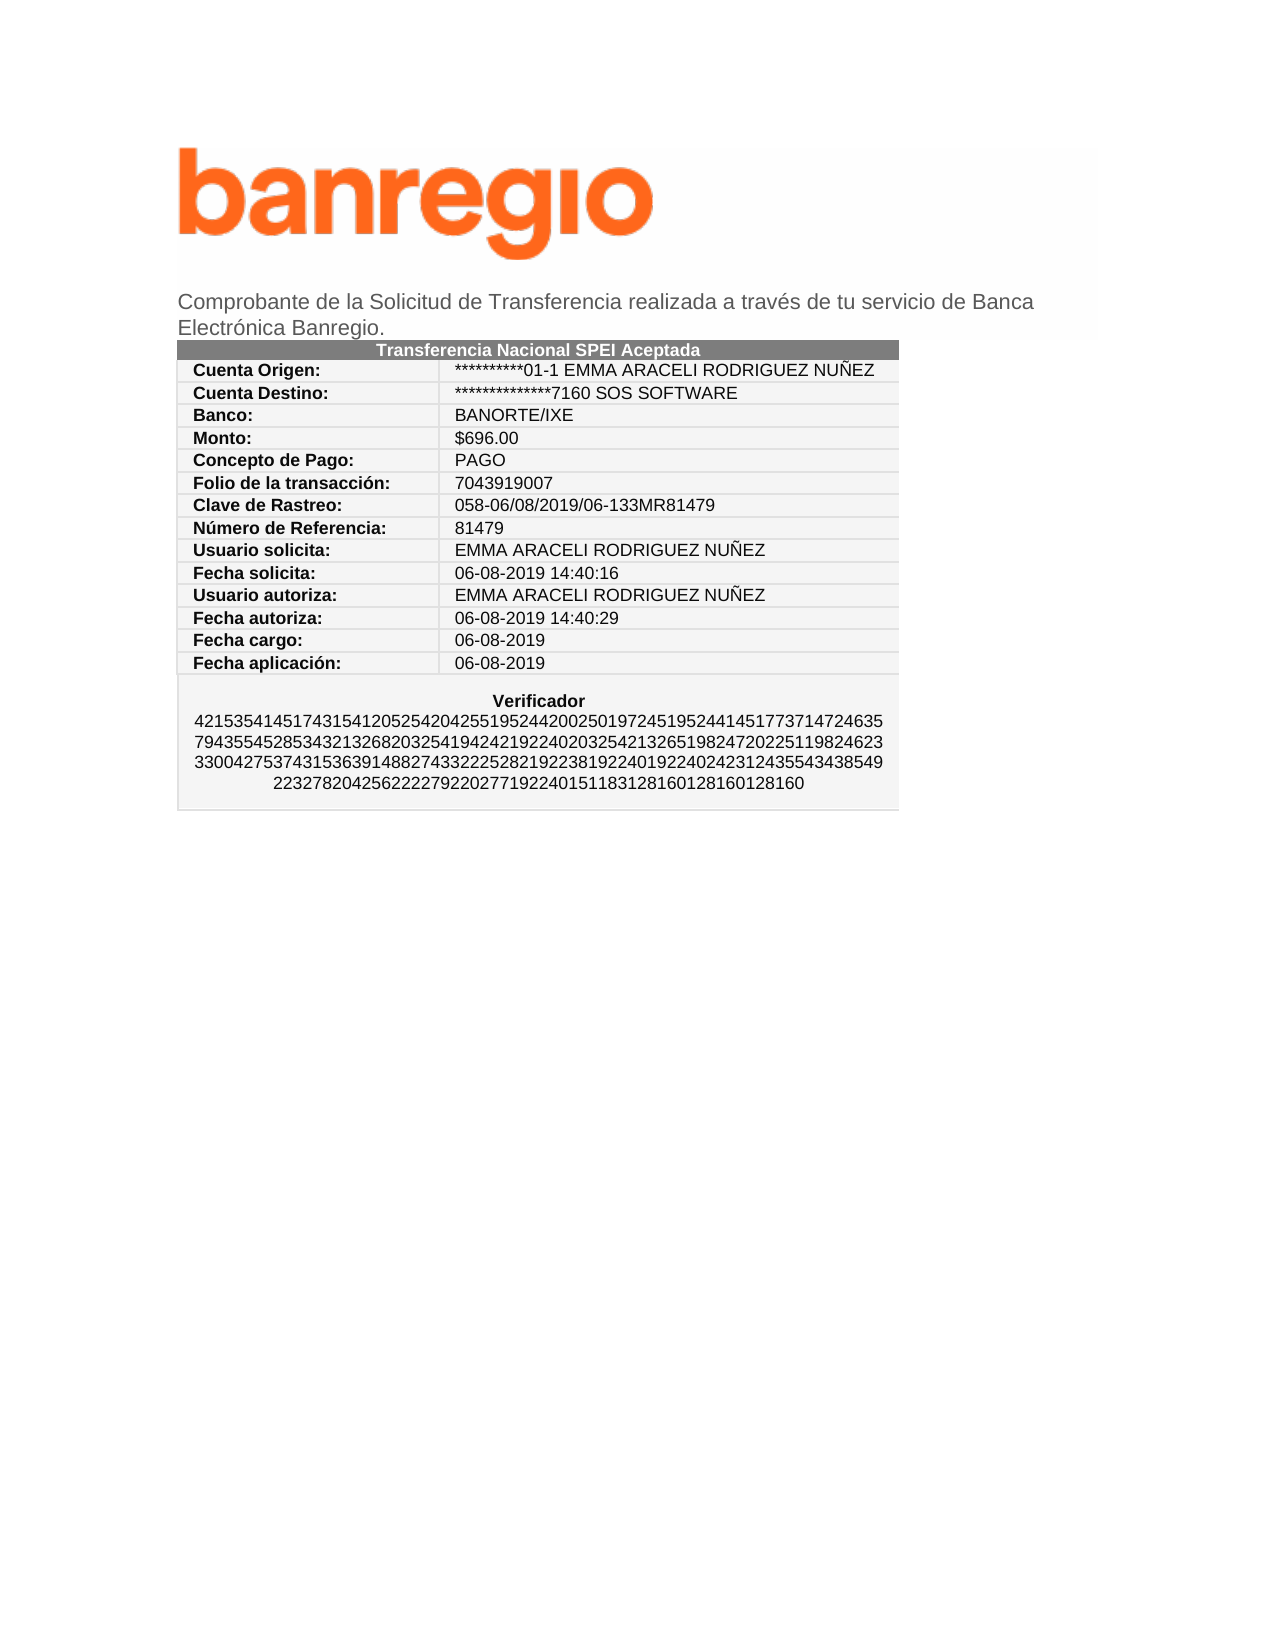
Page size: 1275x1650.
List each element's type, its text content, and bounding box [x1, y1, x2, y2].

table_cell Folio de la transacción: [178, 473, 438, 493]
table_cell Banco: [178, 405, 438, 426]
table_cell Clave de Rastreo: [178, 495, 438, 516]
table_cell Monto: [178, 428, 438, 448]
table_header Transferencia Nacional SPEI Aceptada [177, 340, 899, 360]
table_cell 06-08-2019 [440, 630, 899, 651]
table_cell 058-06/08/2019/06-133MR81479 [440, 495, 899, 516]
table_cell $696.00 [440, 428, 899, 448]
table_cell Fecha aplicación: [178, 653, 438, 673]
table_cell Fecha solicita: [178, 563, 438, 583]
table_cell Usuario autoriza: [178, 585, 438, 606]
table_cell 7043919007 [440, 473, 899, 493]
table_cell Fecha cargo: [178, 630, 438, 651]
table_cell **********01-1 EMMA ARACELI RODRIGUEZ NUÑEZ [440, 360, 899, 381]
table_cell 06-08-2019 14:40:16 [440, 563, 899, 583]
table_cell BANORTE/IXE [440, 405, 899, 426]
table_cell Fecha autoriza: [178, 608, 438, 628]
table_cell Número de Referencia: [178, 518, 438, 538]
table_cell EMMA ARACELI RODRIGUEZ NUÑEZ [440, 585, 899, 606]
table_cell 06-08-2019 [440, 653, 899, 673]
picture [177, 147, 656, 260]
table_cell Concepto de Pago: [178, 450, 438, 471]
text Comprobante de la Solicitud de Transferencia realizada a través de tu servicio de Banca Electrónica Banregio. [177, 289, 1098, 340]
table_cell PAGO [440, 450, 899, 471]
table_cell **************7160 SOS SOFTWARE [440, 383, 899, 403]
table_cell Cuenta Origen: [178, 360, 438, 381]
table_cell 06-08-2019 14:40:29 [440, 608, 899, 628]
table_cell Cuenta Destino: [178, 383, 438, 403]
table_cell 81479 [440, 518, 899, 538]
table_cell Usuario solicita: [178, 540, 438, 561]
table_cell EMMA ARACELI RODRIGUEZ NUÑEZ [440, 540, 899, 561]
